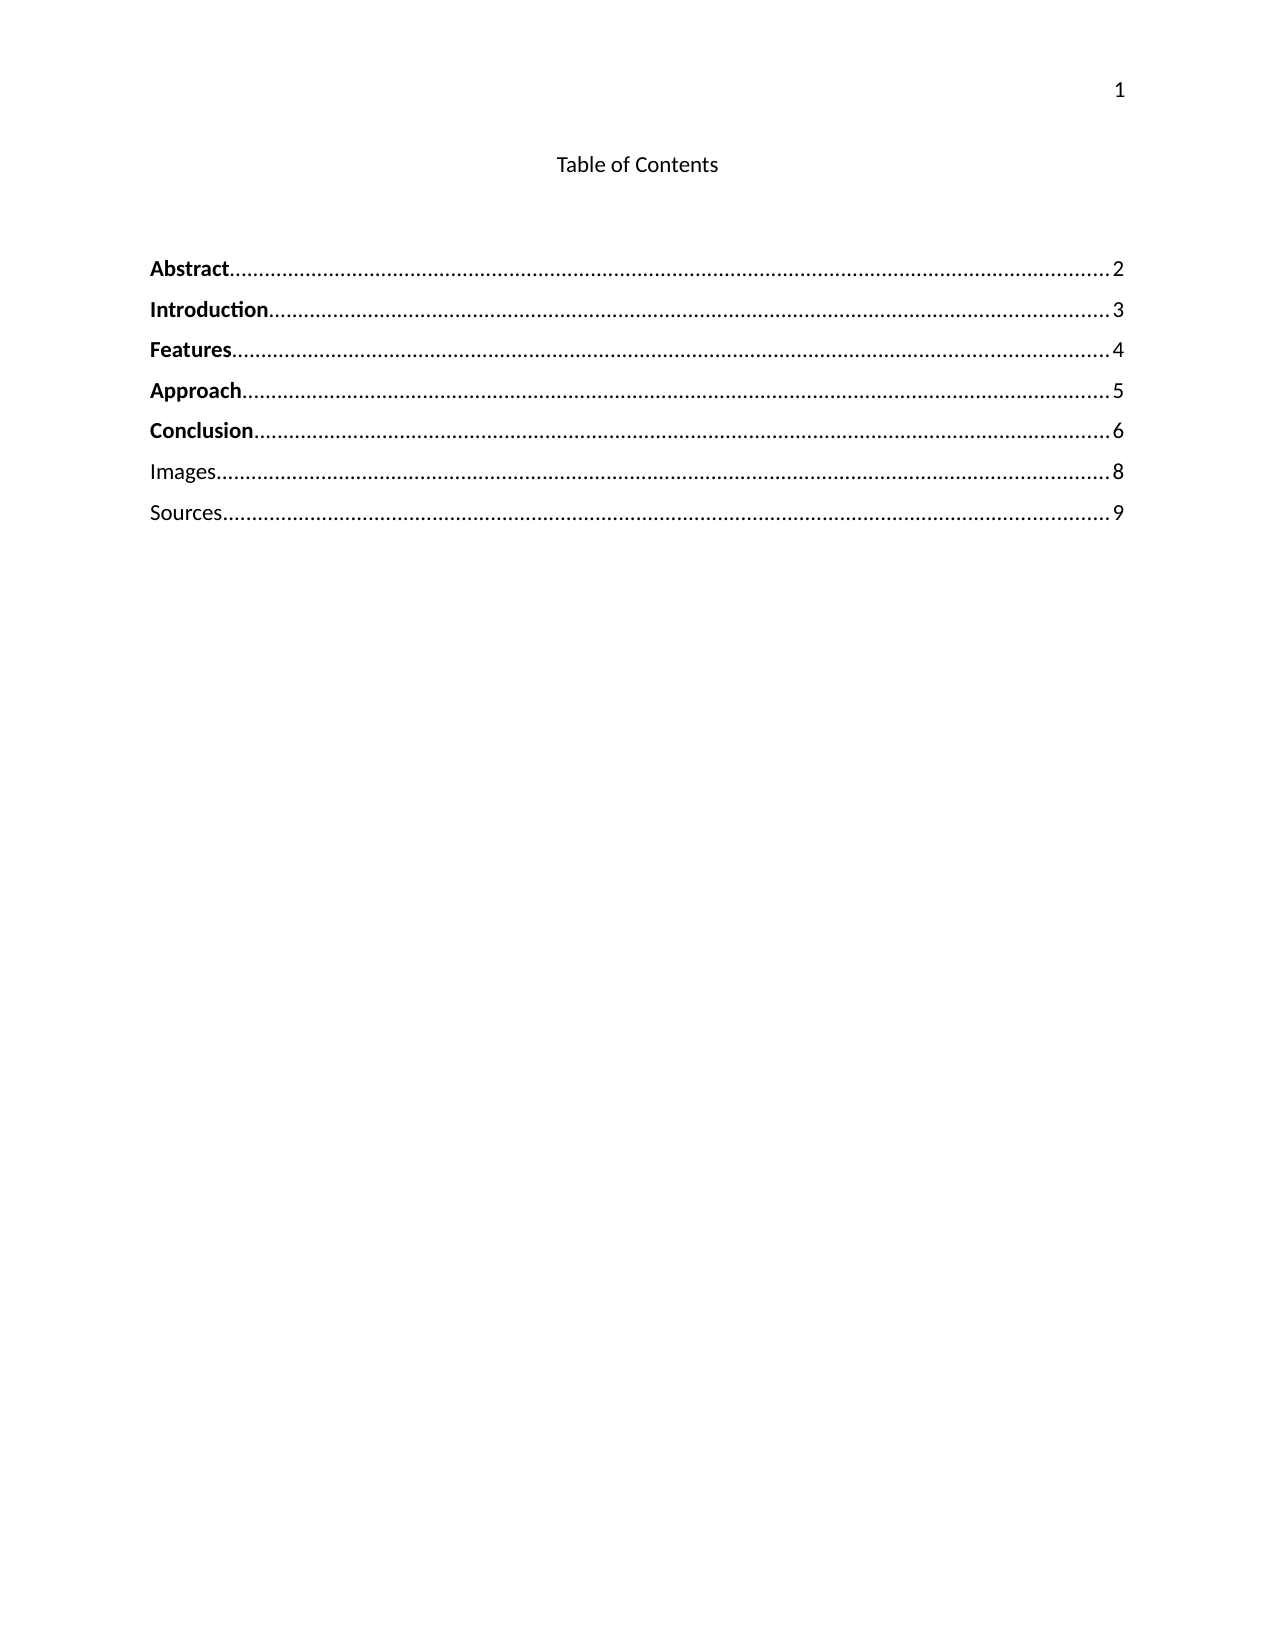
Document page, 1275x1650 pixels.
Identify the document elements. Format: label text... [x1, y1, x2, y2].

text Table of Contents [150, 150, 1125, 178]
